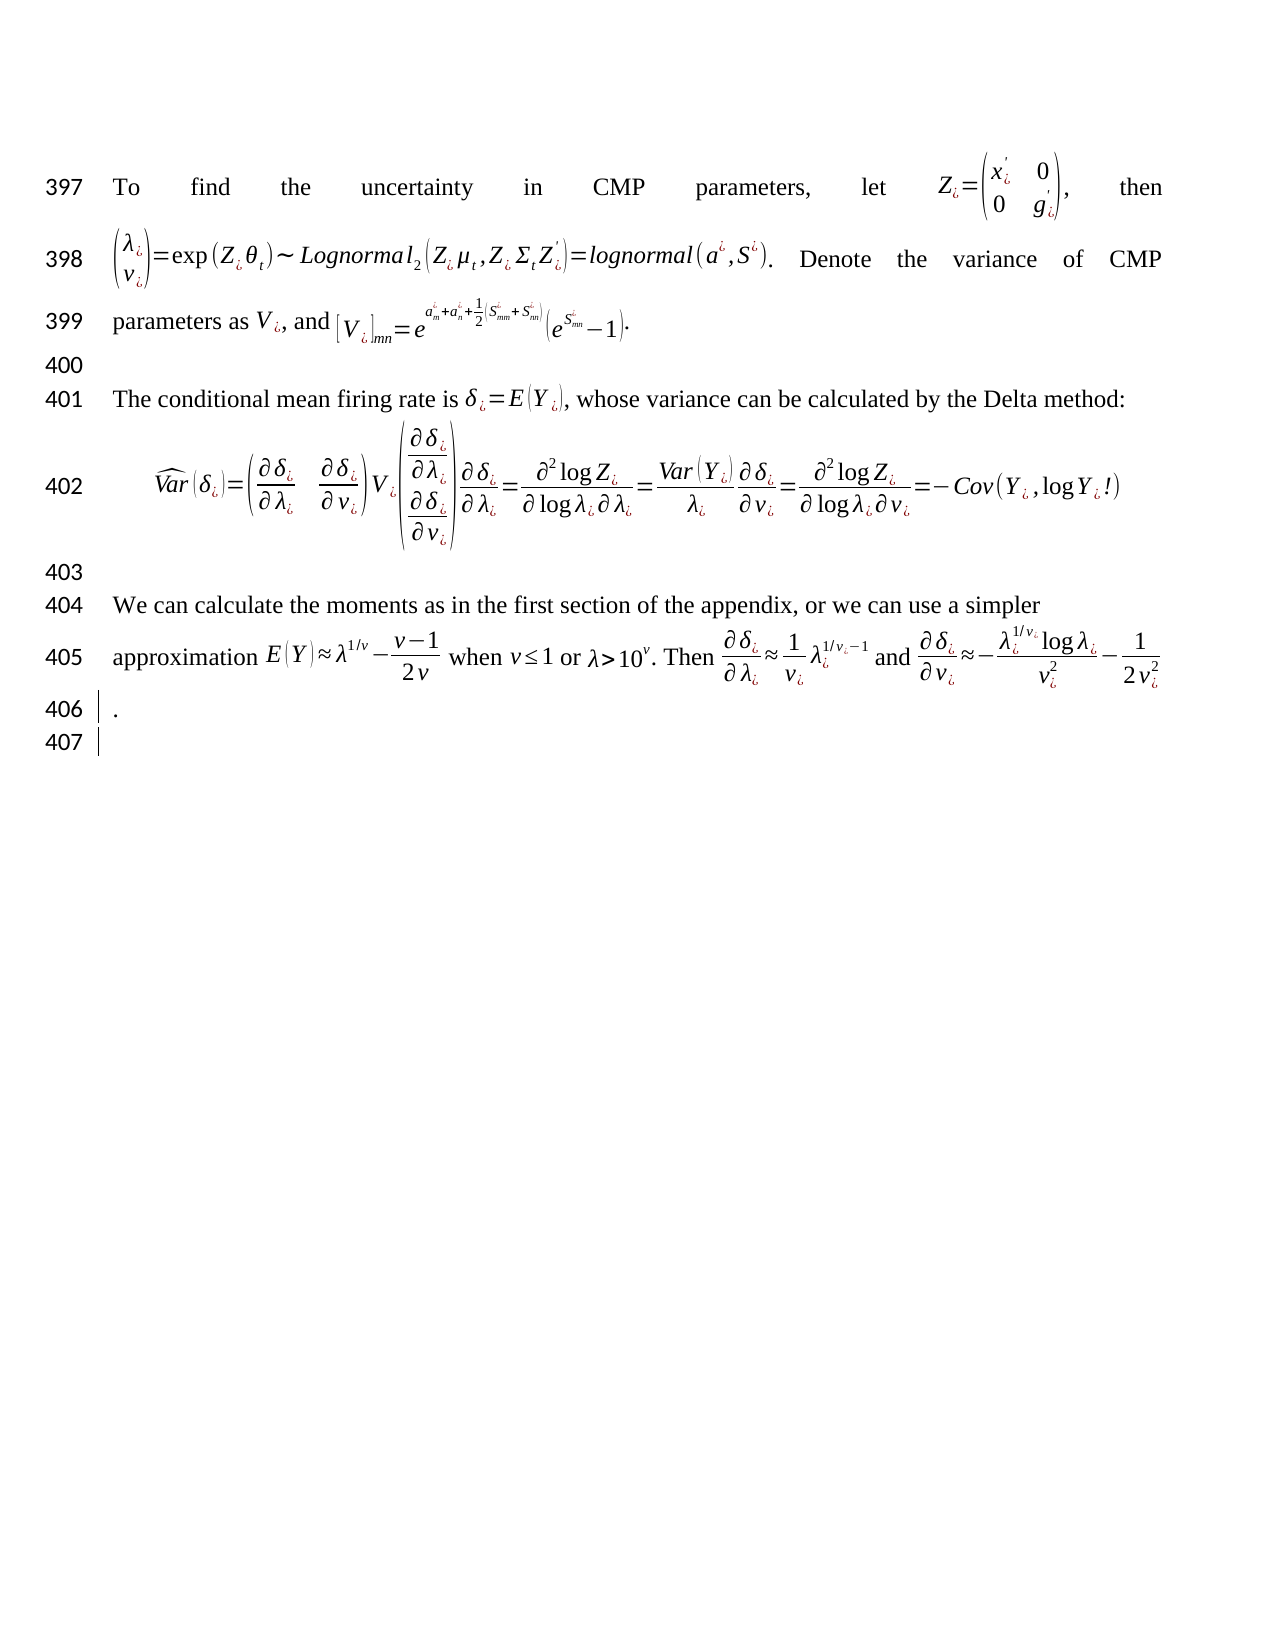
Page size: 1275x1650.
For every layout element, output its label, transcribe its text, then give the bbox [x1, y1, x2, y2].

text We can calculate the moments as in the first section of the appendix, or we can use a simpler approximation when or . Then and . [112, 590, 1162, 723]
text The conditional mean firing rate is , whose variance can be calculated by the Delta method: [112, 383, 1162, 414]
text To find the uncertainty in CMP parameters, let , then . Denote the variance of CMP parameters as , and . [112, 150, 1162, 346]
